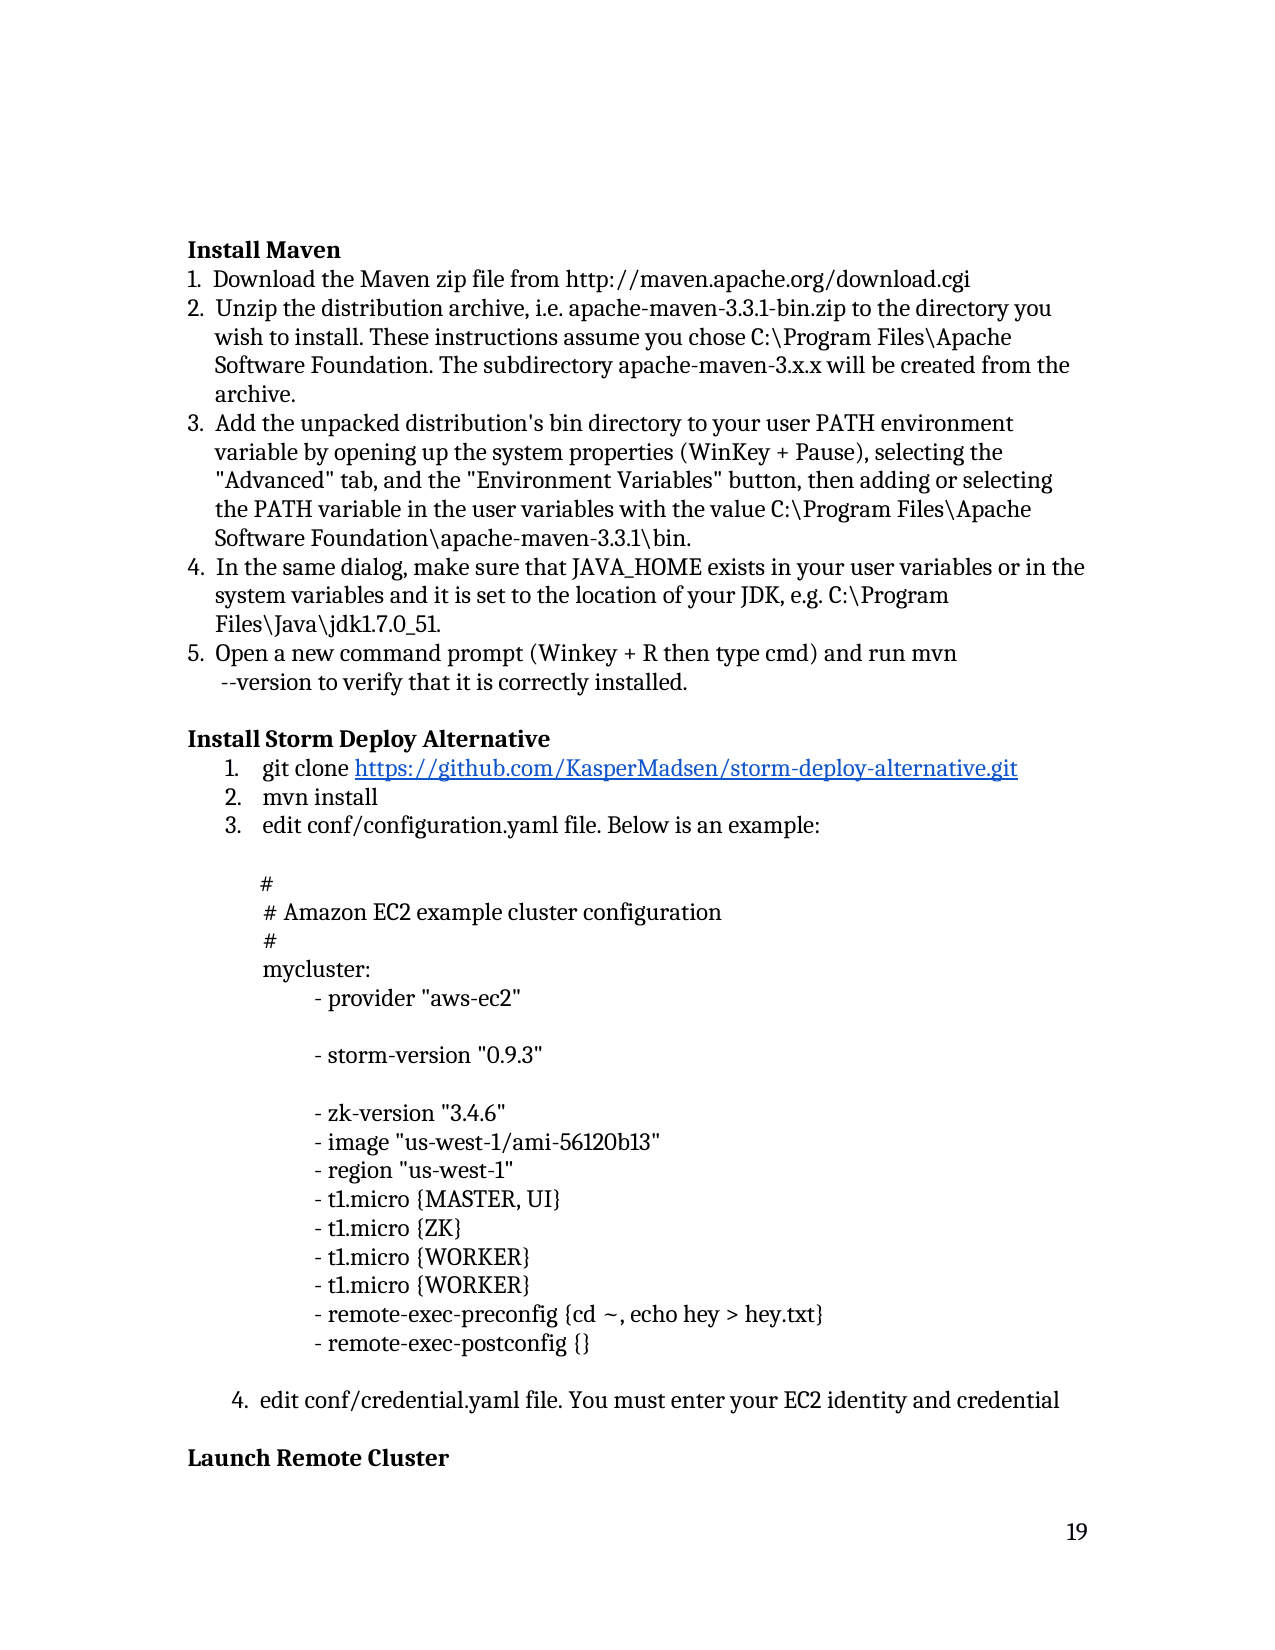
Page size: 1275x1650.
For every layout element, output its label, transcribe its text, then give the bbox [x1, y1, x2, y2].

text 4. edit conf/credential.yaml file. You must enter your EC2 identity and credential [187, 1386, 1087, 1415]
text # Amazon EC2 example cluster configuration [187, 897, 1087, 926]
text Software Foundation. The subdirectory apache-maven-3.x.x will be created from the [187, 351, 1087, 380]
text system variables and it is set to the location of your JDK, e.g. C:\Program [187, 581, 1087, 610]
text - image "us-west-1/ami-56120b13" [187, 1127, 1087, 1156]
text "Advanced" tab, and the "Environment Variables" button, then adding or selecting [187, 466, 1087, 495]
text - t1.micro {ZK} [187, 1214, 1087, 1242]
text Software Foundation\apache-maven-3.3.1\bin. [187, 524, 1087, 552]
text - zk-version "3.4.6" [187, 1099, 1087, 1127]
text - t1.micro {WORKER} [187, 1242, 1087, 1271]
text - storm-version "0.9.3" [187, 1041, 1087, 1099]
list edit conf/configuration.yaml file. Below is an example: [225, 811, 1087, 840]
text - remote-exec-preconfig {cd ~, echo hey > hey.txt} [187, 1300, 1087, 1329]
text wish to install. These instructions assume you chose C:\Program Files\Apache [187, 322, 1087, 351]
list mvn install [225, 782, 1087, 811]
text variable by opening up the system properties (WinKey + Pause), selecting the [187, 437, 1087, 466]
text 2. Unzip the distribution archive, i.e. apache-maven-3.3.1-bin.zip to the directory you [187, 294, 1087, 322]
text 4. In the same dialog, make sure that JAVA_HOME exists in your user variables or in the [187, 552, 1087, 581]
text Install Storm Deploy Alternative [187, 725, 1087, 754]
text - provider "aws-ec2" [187, 984, 1087, 1041]
text Install Maven [187, 236, 1087, 265]
text the PATH variable in the user variables with the value C:\Program Files\Apache [187, 495, 1087, 524]
text - region "us-west-1" [187, 1156, 1087, 1185]
text - remote-exec-postconfig {} [187, 1329, 1087, 1357]
text - t1.micro {MASTER, UI} [187, 1185, 1087, 1214]
text - t1.micro {WORKER} [187, 1271, 1087, 1300]
text # [187, 869, 1087, 897]
text --version to verify that it is correctly installed. [187, 667, 1087, 696]
text 3. Add the unpacked distribution's bin directory to your user PATH environment [187, 409, 1087, 437]
text # [187, 926, 1087, 955]
list git clone https://github.com/KasperMadsen/storm-deploy-alternative.git [225, 754, 1087, 782]
text Launch Remote Cluster [187, 1444, 1087, 1472]
text mycluster: [187, 955, 1087, 984]
text 5. Open a new command prompt (Winkey + R then type cmd) and run mvn [187, 639, 1087, 667]
text 1. Download the Maven zip file from http://maven.apache.org/download.cgi [187, 265, 1087, 294]
text Files\Java\jdk1.7.0_51. [187, 610, 1087, 639]
text archive. [187, 380, 1087, 409]
